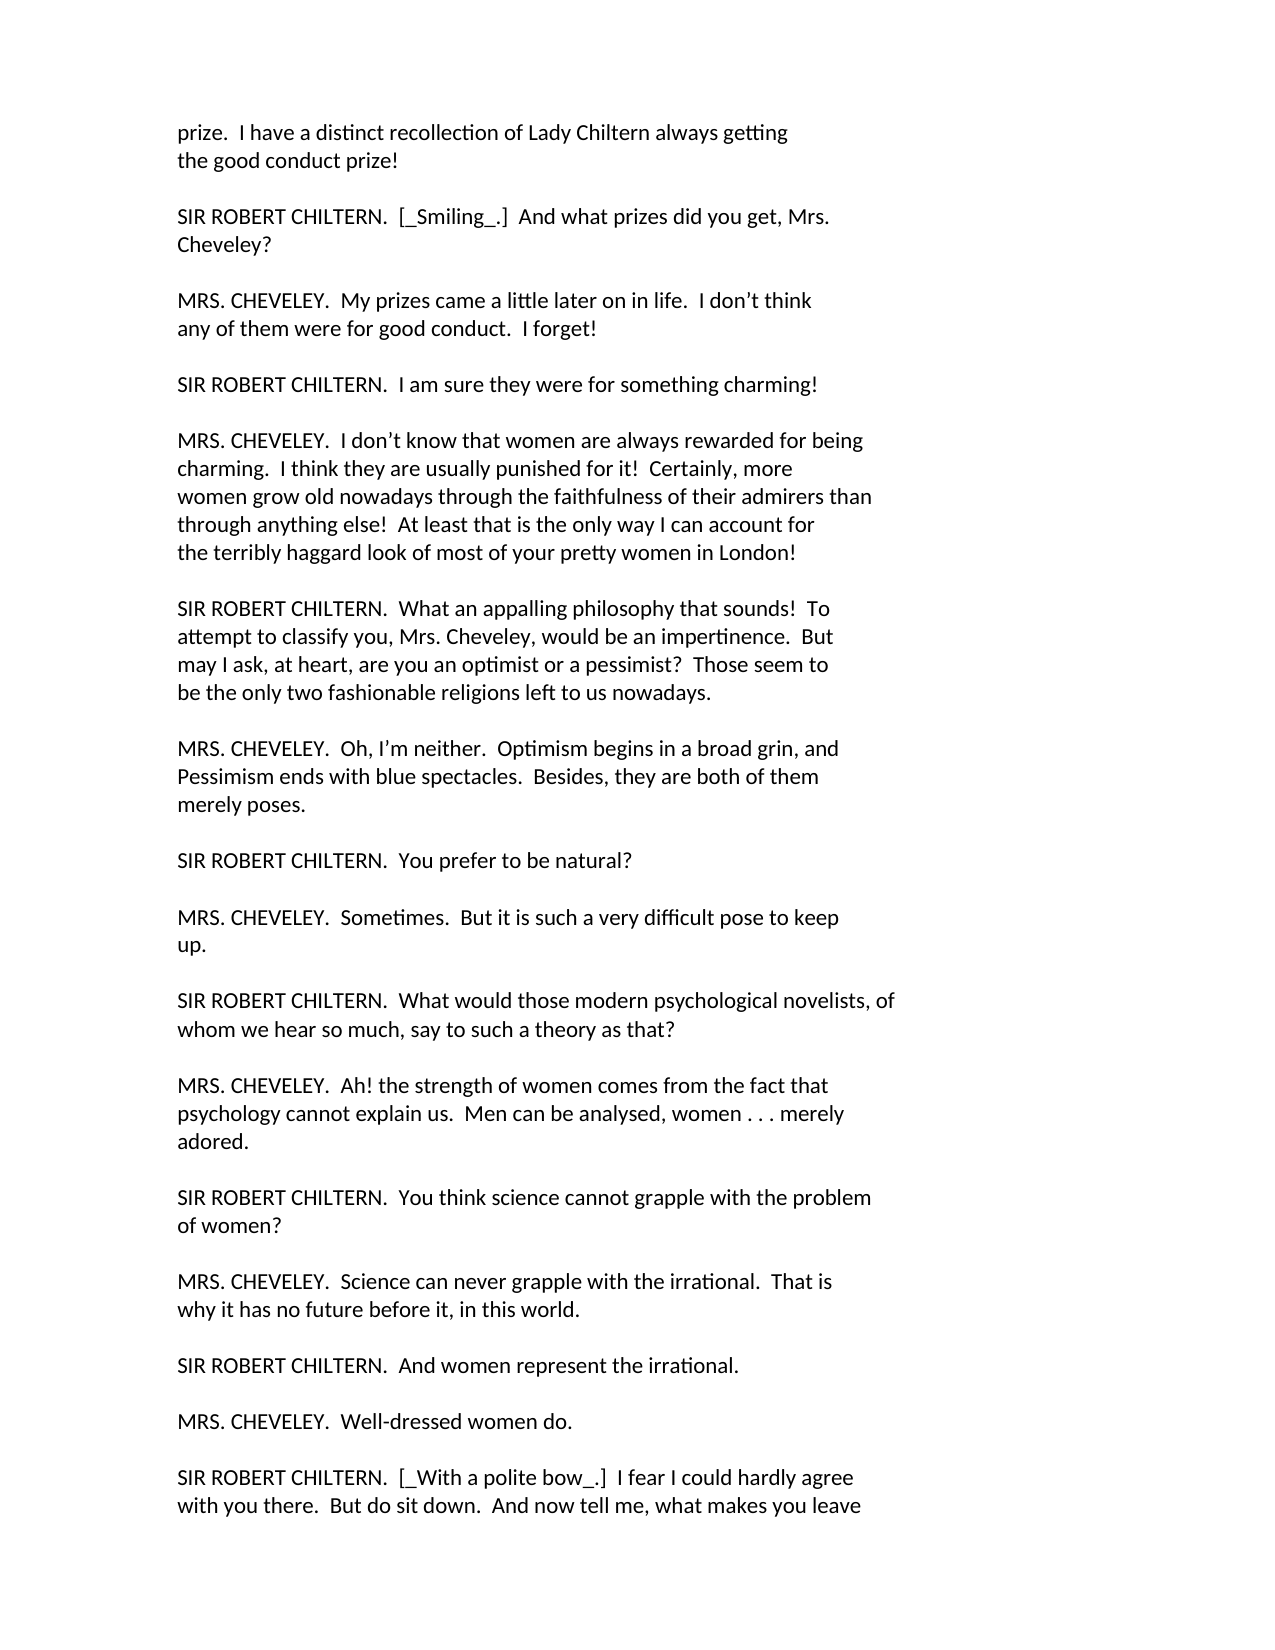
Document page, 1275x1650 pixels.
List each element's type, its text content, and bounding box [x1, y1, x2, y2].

text Pessimism ends with blue spectacles. Besides, they are both of them [177, 762, 1186, 791]
text psychology cannot explain us. Men can be analysed, women . . . merely [177, 1099, 1186, 1127]
text SIR ROBERT CHILTERN. And women represent the irrational. [177, 1351, 1186, 1379]
text SIR ROBERT CHILTERN. [_Smiling_.] And what prizes did you get, Mrs. [177, 202, 1186, 230]
text MRS. CHEVELEY. Science can never grapple with the irrational. That is [177, 1267, 1186, 1295]
text SIR ROBERT CHILTERN. You prefer to be natural? [177, 847, 1186, 874]
text SIR ROBERT CHILTERN. [_With a polite bow_.] I fear I could hardly agree [177, 1463, 1186, 1491]
text MRS. CHEVELEY. My prizes came a little later on in life. I don’t think [177, 286, 1186, 314]
text any of them were for good conduct. I forget! [177, 314, 1186, 342]
text MRS. CHEVELEY. I don’t know that women are always rewarded for being [177, 426, 1186, 454]
text MRS. CHEVELEY. Oh, I’m neither. Optimism begins in a broad grin, and [177, 734, 1186, 762]
text charming. I think they are usually punished for it! Certainly, more [177, 454, 1186, 482]
text adored. [177, 1127, 1186, 1155]
text why it has no future before it, in this world. [177, 1295, 1186, 1323]
text SIR ROBERT CHILTERN. What would those modern psychological novelists, of [177, 987, 1186, 1015]
text SIR ROBERT CHILTERN. I am sure they were for something charming! [177, 370, 1186, 398]
text the terribly haggard look of most of your pretty women in London! [177, 538, 1186, 566]
text of women? [177, 1211, 1186, 1239]
text MRS. CHEVELEY. Ah! the strength of women comes from the fact that [177, 1071, 1186, 1099]
text Cheveley? [177, 230, 1186, 258]
text whom we hear so much, say to such a theory as that? [177, 1015, 1186, 1043]
text attempt to classify you, Mrs. Cheveley, would be an impertinence. But [177, 622, 1186, 650]
text up. [177, 931, 1186, 959]
text women grow old nowadays through the faithfulness of their admirers than [177, 482, 1186, 510]
text be the only two fashionable religions left to us nowadays. [177, 678, 1186, 706]
text SIR ROBERT CHILTERN. You think science cannot grapple with the problem [177, 1183, 1186, 1211]
text MRS. CHEVELEY. Well-dressed women do. [177, 1407, 1186, 1435]
text MRS. CHEVELEY. Sometimes. But it is such a very difficult pose to keep [177, 903, 1186, 931]
text merely poses. [177, 791, 1186, 818]
text with you there. But do sit down. And now tell me, what makes you leave [177, 1491, 1186, 1519]
text the good conduct prize! [177, 146, 1186, 174]
text prize. I have a distinct recollection of Lady Chiltern always getting [177, 118, 1186, 146]
text SIR ROBERT CHILTERN. What an appalling philosophy that sounds! To [177, 594, 1186, 622]
text through anything else! At least that is the only way I can account for [177, 510, 1186, 538]
text may I ask, at heart, are you an optimist or a pessimist? Those seem to [177, 650, 1186, 678]
